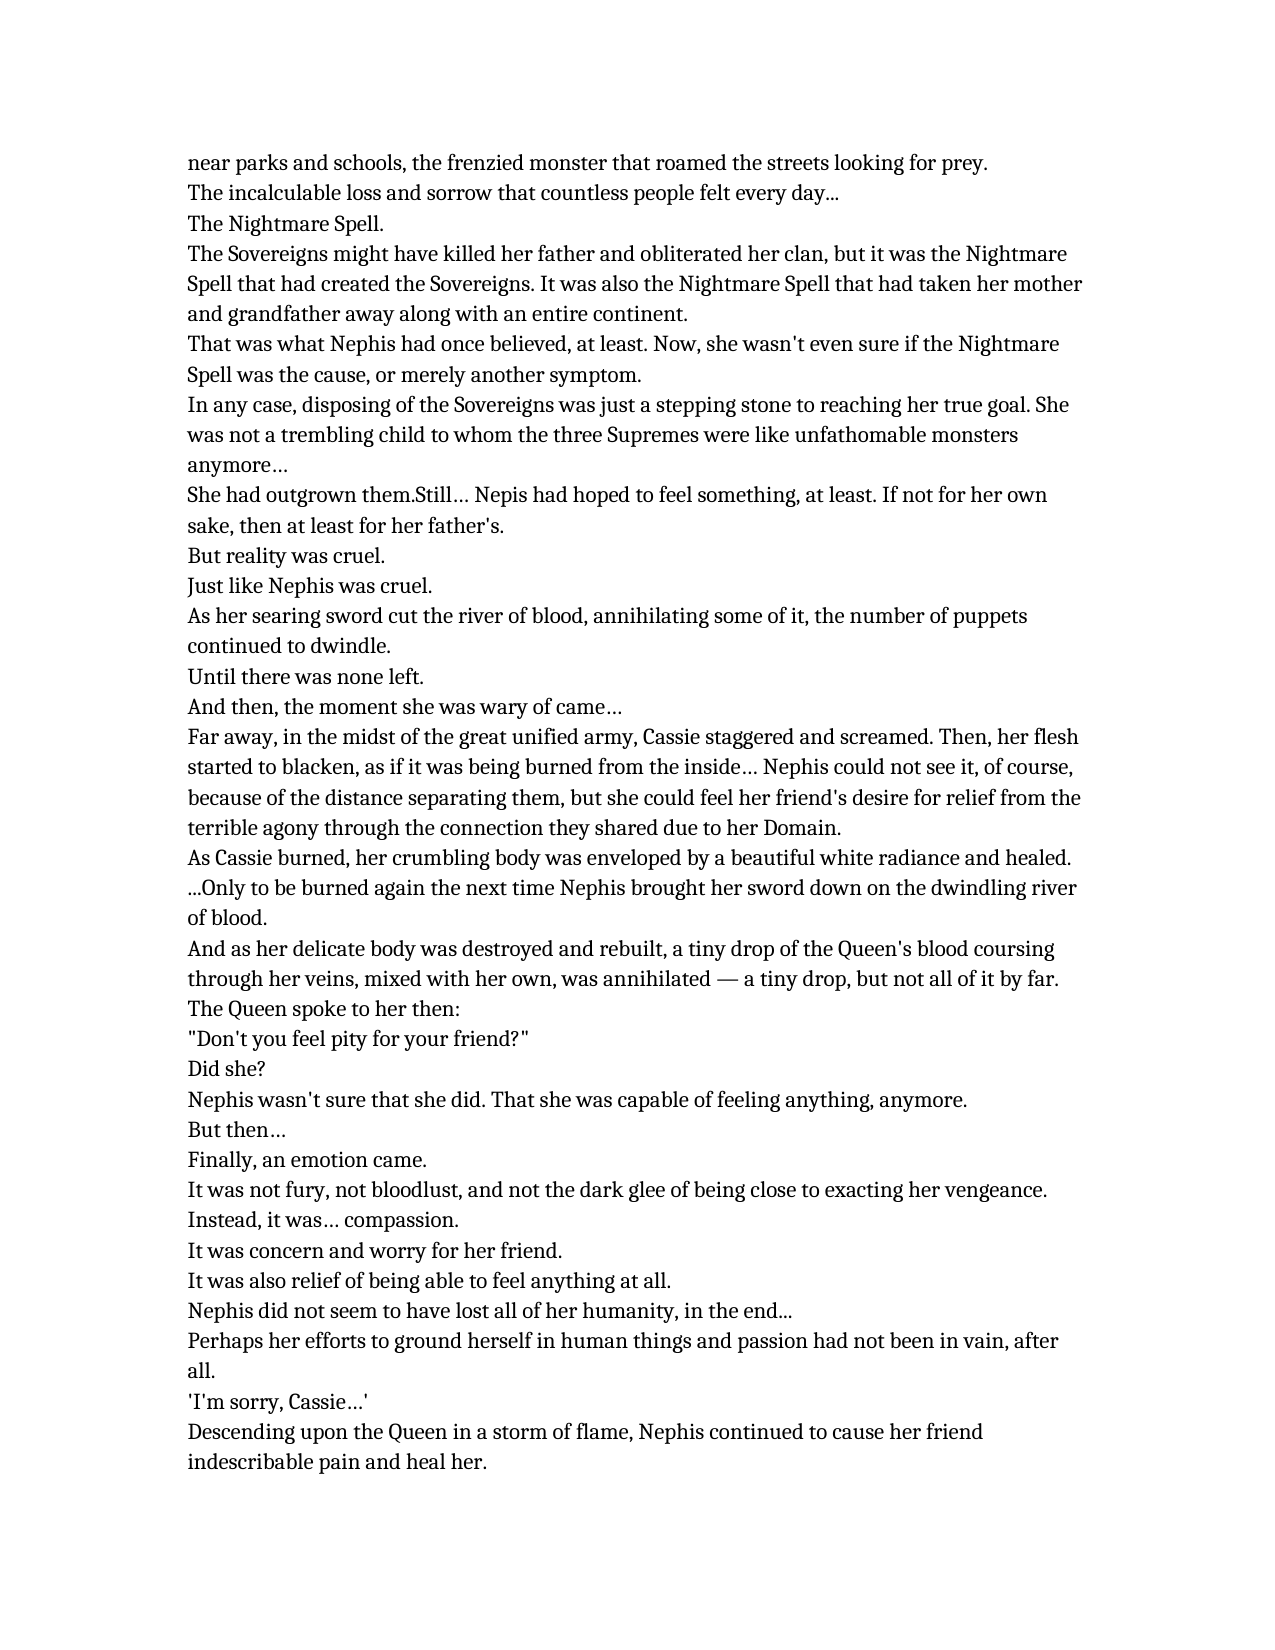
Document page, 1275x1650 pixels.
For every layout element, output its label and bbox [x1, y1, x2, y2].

text [187, 150, 1087, 1475]
